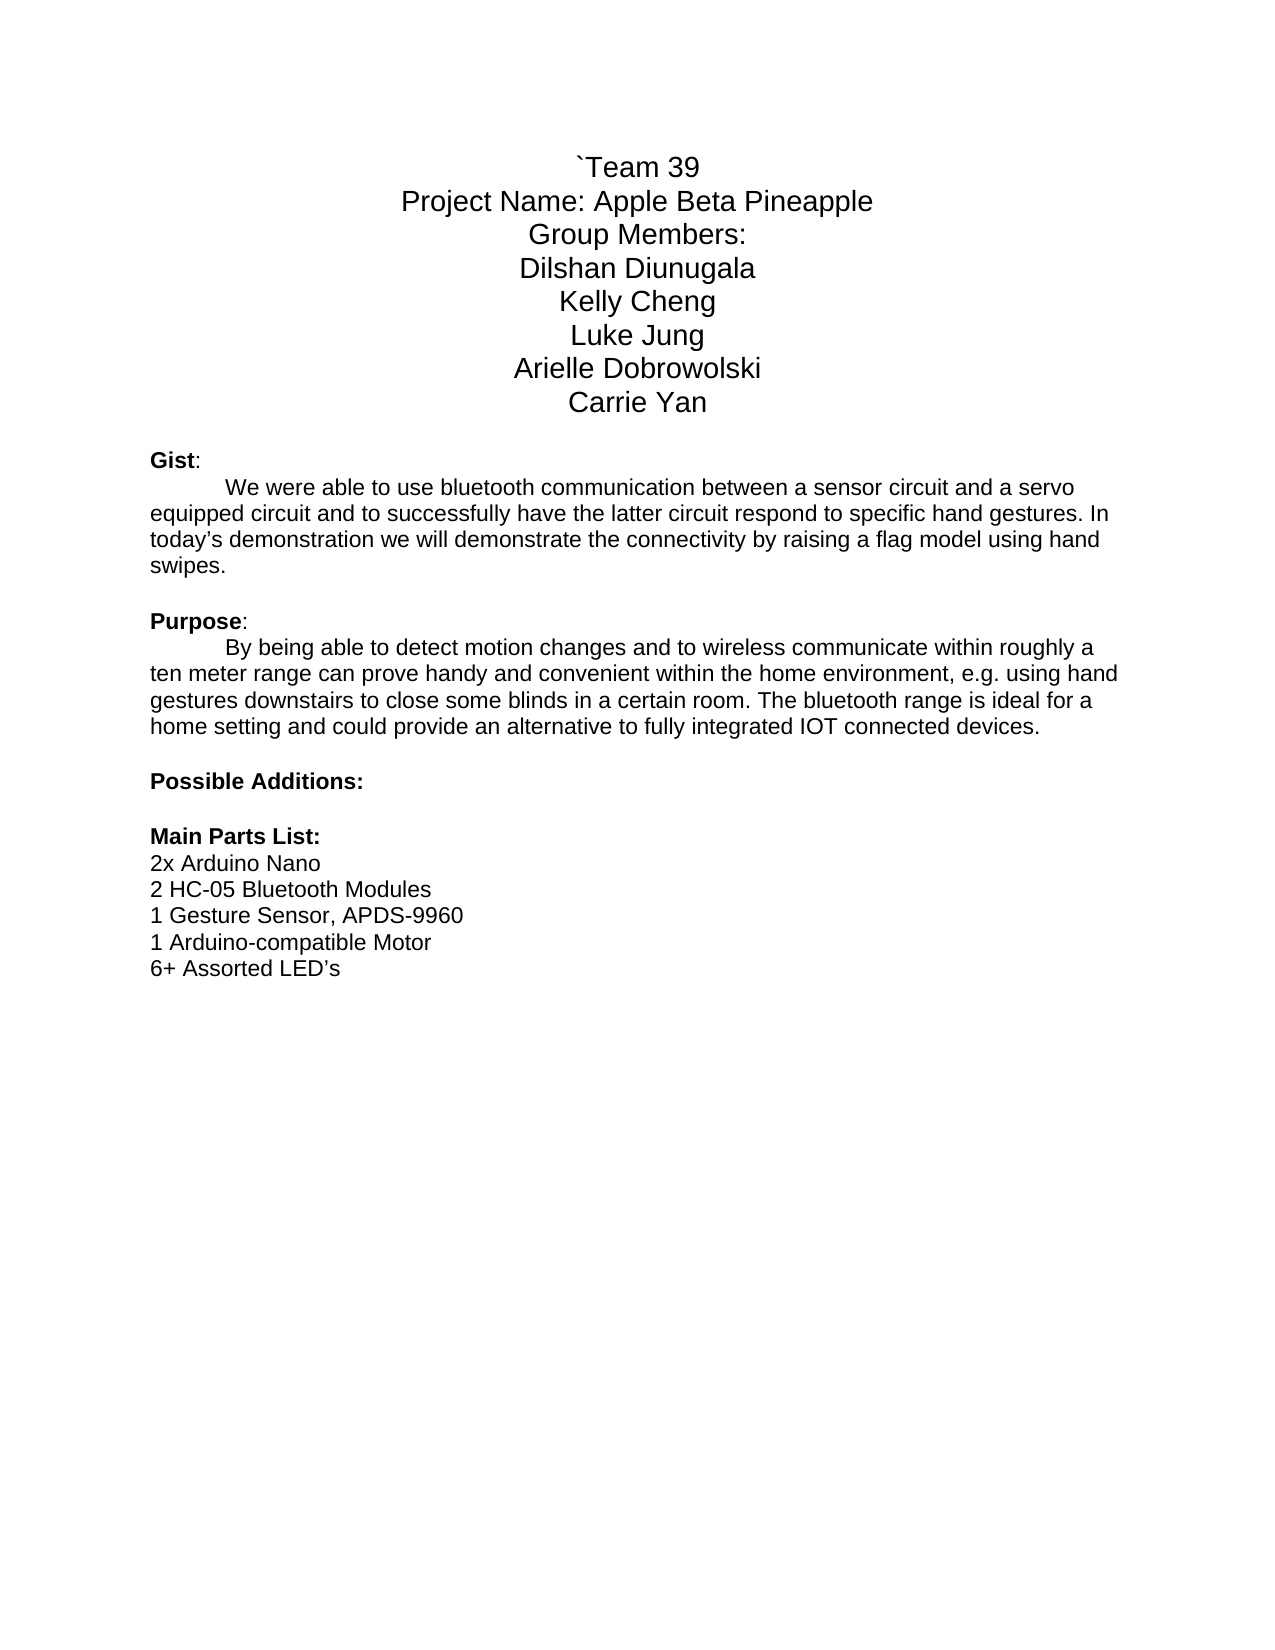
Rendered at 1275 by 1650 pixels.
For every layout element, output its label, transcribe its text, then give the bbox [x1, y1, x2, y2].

text `Team 39 [150, 150, 1125, 183]
text By being able to detect motion changes and to wireless communicate within roughly a ten meter range can prove handy and convenient within the home environment, e.g. using hand gestures downstairs to close some blinds in a certain room. The bluetooth range is ideal for a home setting and could provide an alternative to fully integrated IOT connected devices. [150, 634, 1125, 739]
text Project Name: Apple Beta Pineapple [150, 183, 1125, 217]
text 2 HC-05 Bluetooth Modules [150, 876, 1125, 902]
text Carrie Yan [150, 385, 1125, 418]
text Kelly Cheng [150, 284, 1125, 318]
text Dilshan Diunugala [150, 251, 1125, 284]
text Arielle Dobrowolski [150, 351, 1125, 385]
text 1 Arduino-compatible Motor [150, 929, 1125, 955]
text Gist: [150, 447, 1125, 473]
text 2x Arduino Nano [150, 849, 1125, 876]
text Group Members: [150, 217, 1125, 251]
text Main Parts List: [150, 823, 1125, 849]
text Possible Additions: [150, 768, 1125, 794]
text Purpose: [150, 608, 1125, 634]
text We were able to use bluetooth communication between a sensor circuit and a servo equipped circuit and to successfully have the latter circuit respond to specific hand gestures. In today’s demonstration we will demonstrate the connectivity by raising a flag model using hand swipes. [150, 473, 1125, 579]
text 1 Gesture Sensor, APDS-9960 [150, 902, 1125, 929]
text Luke Jung [150, 318, 1125, 351]
text 6+ Assorted LED’s [150, 955, 1125, 981]
